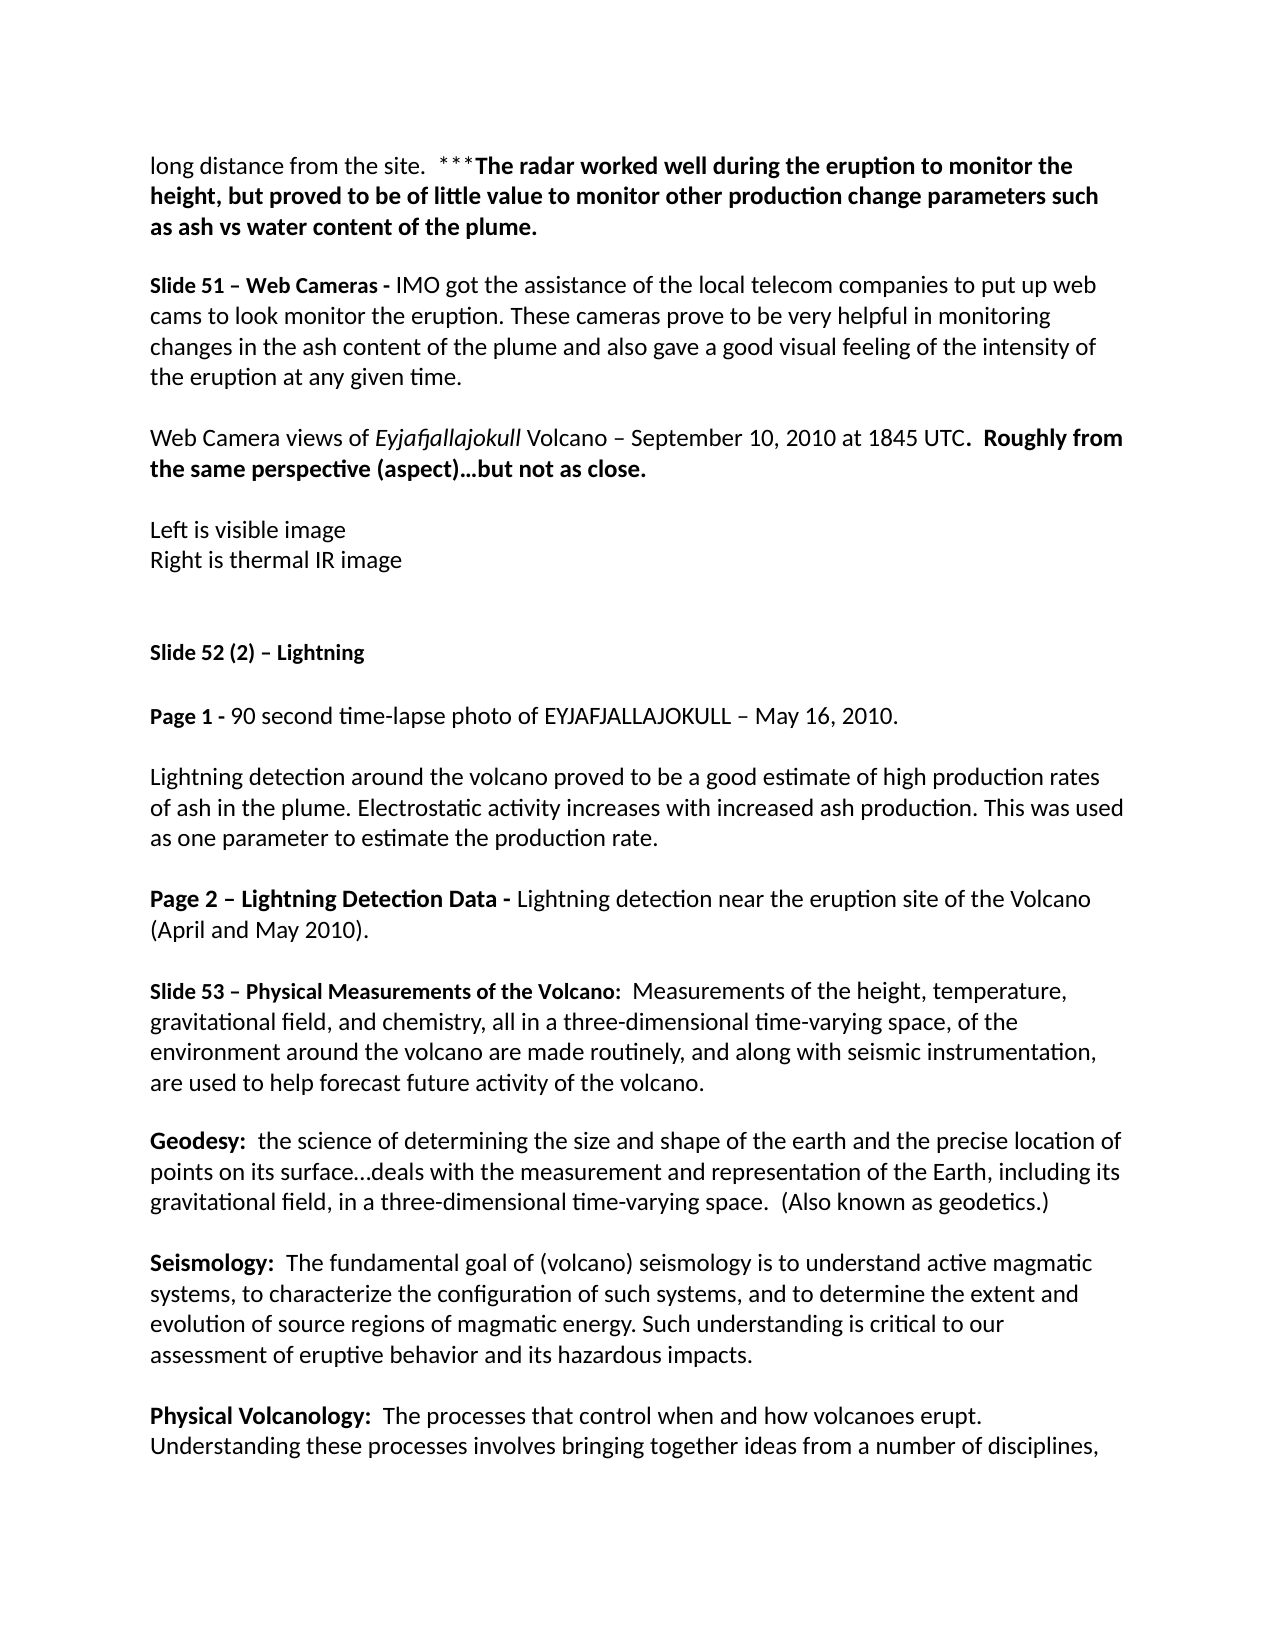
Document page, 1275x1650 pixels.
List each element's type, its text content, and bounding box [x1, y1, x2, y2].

text Web Camera views of Eyjafjallajokull Volcano – September 10, 2010 at 1845 UTC. Roughly from the same perspective (aspect)…but not as close. [150, 422, 1125, 483]
text Page 2 – Lightning Detection Data - Lightning detection near the eruption site of the Volcano (April and May 2010). [150, 883, 1125, 944]
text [150, 1400, 1125, 1461]
text Geodesy: the science of determining the size and shape of the earth and the precise location of points on its surface…deals with the measurement and representation of the Earth, including its gravitational field, in a three-dimensional time-varying space. (Also known as geodetics.) [150, 1125, 1125, 1217]
text Slide 51 – Web Cameras - IMO got the assistance of the local telecom companies to put up web cams to look monitor the eruption. These cameras prove to be very helpful in monitoring changes in the ash content of the plume and also gave a good visual feeling of the intensity of the eruption at any given time. [150, 269, 1125, 392]
text Left is visible image [150, 514, 1125, 544]
text Page 1 - 90 second time-lapse photo of EYJAFJALLAJOKULL – May 16, 2010. [150, 700, 1125, 731]
text Slide 53 – Physical Measurements of the Volcano: Measurements of the height, temperature, gravitational field, and chemistry, all in a three-dimensional time-varying space, of the environment around the volcano are made routinely, and along with seismic instrumentation, are used to help forecast future activity of the volcano. [150, 975, 1125, 1097]
text Lightning detection around the volcano proved to be a good estimate of high production rates of ash in the plume. Electrostatic activity increases with increased ash production. This was used as one parameter to estimate the production rate. [150, 761, 1125, 853]
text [150, 150, 1125, 242]
text Right is thermal IR image [150, 544, 1125, 575]
text Slide 52 (2) – Lightning [150, 638, 1125, 666]
text Seismology: The fundamental goal of (volcano) seismology is to understand active magmatic systems, to characterize the configuration of such systems, and to determine the extent and evolution of source regions of magmatic energy. Such understanding is critical to our assessment of eruptive behavior and its hazardous impacts. [150, 1247, 1125, 1369]
